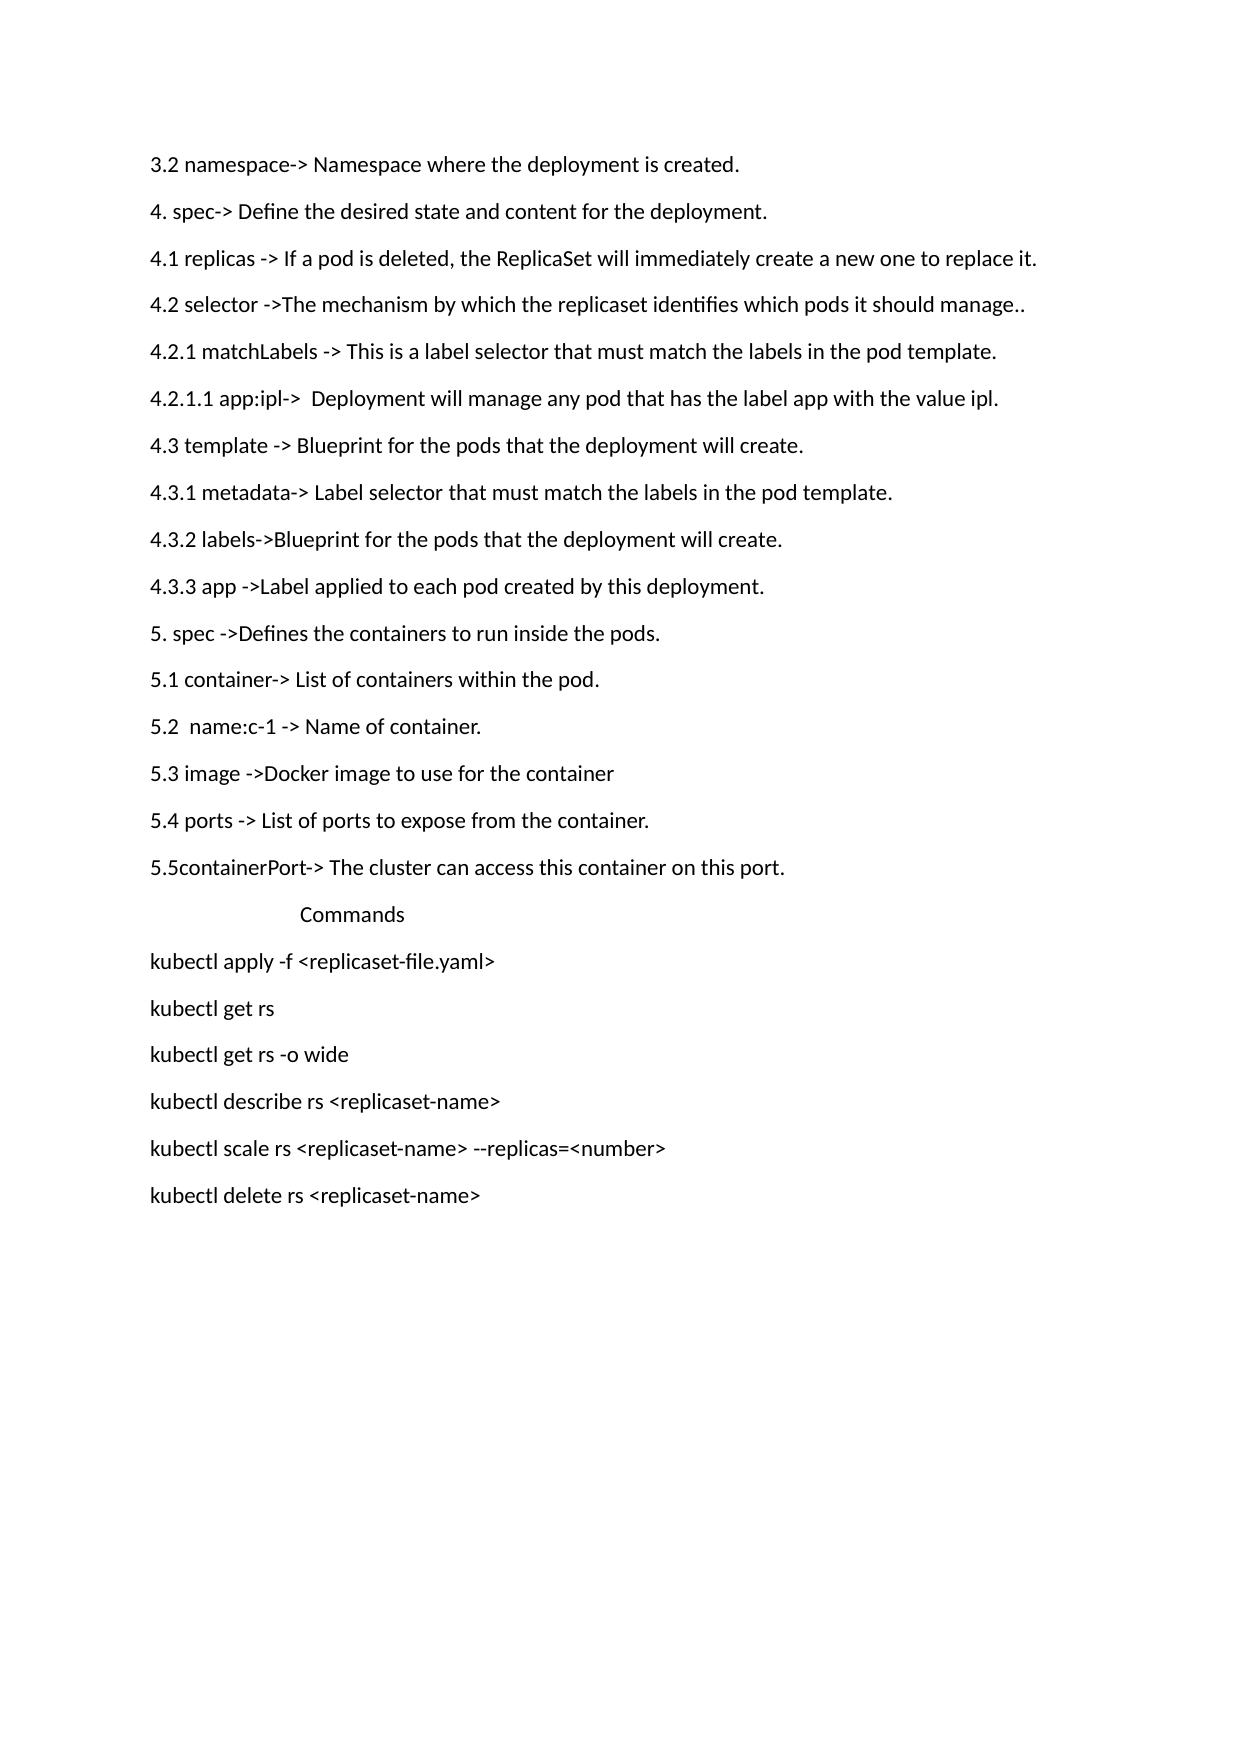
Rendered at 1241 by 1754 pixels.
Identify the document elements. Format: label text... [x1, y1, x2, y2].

text 4.3.1 metadata-> Label selector that must match the labels in the pod template. [150, 478, 1090, 506]
text 4.1 replicas -> If a pod is deleted, the ReplicaSet will immediately create a new one to replace it. [150, 244, 1090, 272]
text 4.3.3 app ->Label applied to each pod created by this deployment. [150, 572, 1090, 600]
text 5.1 container-> List of containers within the pod. [150, 666, 1090, 694]
text 3.2 namespace-> Namespace where the deployment is created. [150, 150, 1090, 178]
text 4.3 template -> Blueprint for the pods that the deployment will create. [150, 431, 1090, 459]
text kubectl delete rs <replicaset-name> [150, 1181, 1090, 1209]
text kubectl apply -f <replicaset-file.yaml> [150, 947, 1090, 975]
text 5.5containerPort-> The cluster can access this container on this port. [150, 853, 1090, 881]
text kubectl get rs [150, 994, 1090, 1022]
text 5. spec ->Defines the containers to run inside the pods. [150, 619, 1090, 647]
text 5.4 ports -> List of ports to expose from the container. [150, 806, 1090, 834]
text 5.3 image ->Docker image to use for the container [150, 759, 1090, 787]
text kubectl get rs -o wide [150, 1041, 1090, 1069]
text 4.2.1 matchLabels -> This is a label selector that must match the labels in the pod template. [150, 337, 1090, 366]
text 4.2.1.1 app:ipl-> Deployment will manage any pod that has the label app with the value ipl. [150, 384, 1090, 412]
text 5.2 name:c-1 -> Name of container. [150, 712, 1090, 741]
text kubectl scale rs <replicaset-name> --replicas=<number> [150, 1134, 1090, 1162]
text 4.2 selector ->The mechanism by which the replicaset identifies which pods it should manage.. [150, 291, 1090, 319]
text kubectl describe rs <replicaset-name> [150, 1087, 1090, 1116]
text 4. spec-> Define the desired state and content for the deployment. [150, 197, 1090, 225]
text Commands [150, 900, 1090, 928]
text 4.3.2 labels->Blueprint for the pods that the deployment will create. [150, 525, 1090, 553]
